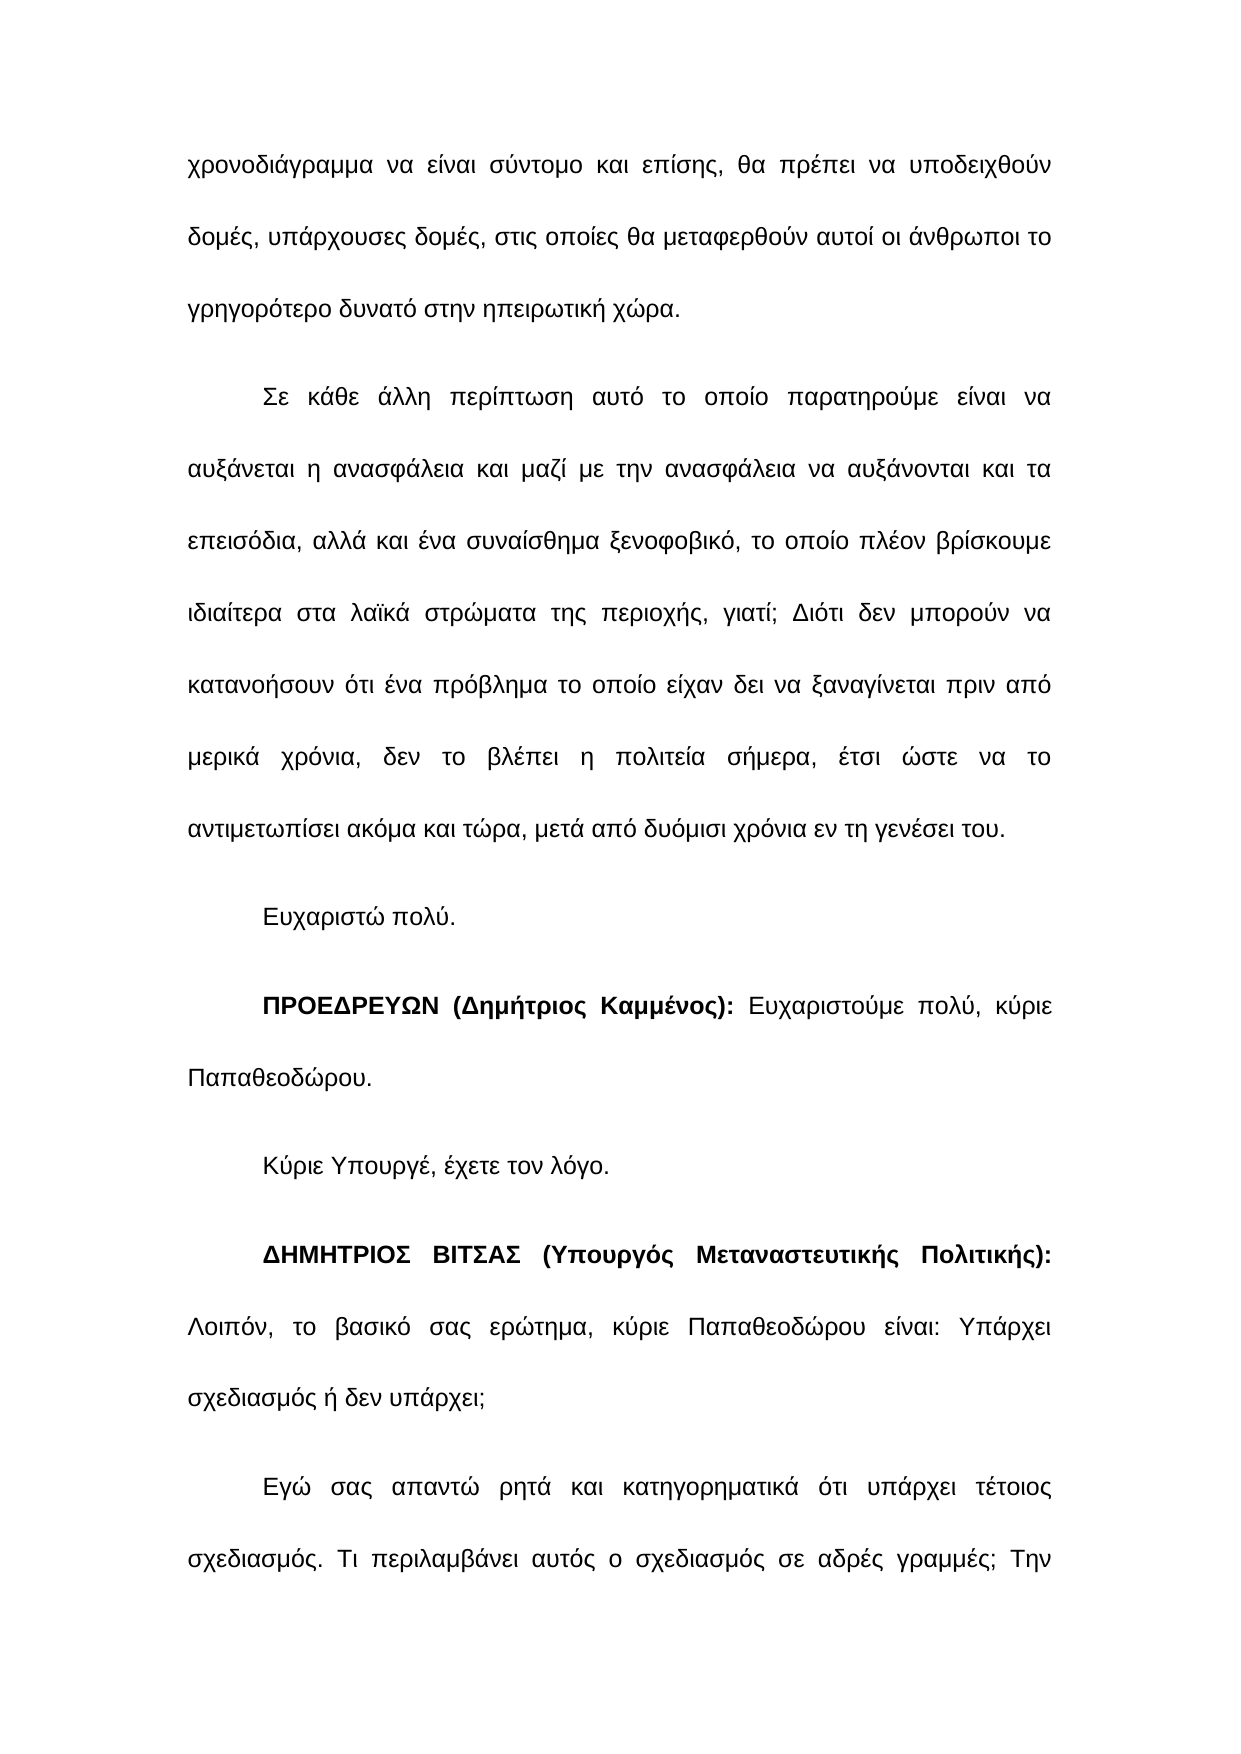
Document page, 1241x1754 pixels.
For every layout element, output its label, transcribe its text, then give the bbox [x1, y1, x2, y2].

text ΠΡΟΕΔΡΕΥΩΝ (Δημήτριος Καμμένος): Ευχαριστούμε πολύ, κύριε Παπαθεοδώρου. [187, 991, 1053, 1091]
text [187, 150, 1053, 322]
text Ευχαριστώ πολύ. [187, 902, 1053, 931]
text Κύριε Υπουργέ, έχετε τον λόγο. [187, 1151, 1053, 1180]
text ΔΗΜΗΤΡΙΟΣ ΒΙΤΣΑΣ (Υπουργός Μεταναστευτικής Πολιτικής): Λοιπόν, το βασικό σας ερώτημα, κύριε Παπαθεοδώρου είναι: Υπάρχει σχεδιασμός ή δεν υπάρχει; [187, 1239, 1053, 1412]
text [187, 1472, 1053, 1572]
text Σε κάθε άλλη περίπτωση αυτό το οποίο παρατηρούμε είναι να αυξάνεται η ανασφάλεια και μαζί με την ανασφάλεια να αυξάνονται και τα επεισόδια, αλλά και ένα συναίσθημα ξενοφοβικό, το οποίο πλέον βρίσκουμε ιδιαίτερα στα λαϊκά στρώματα της περιοχής, γιατί; Διότι δεν μπορούν να κατανοήσουν ότι ένα πρόβλημα το οποίο είχαν δει να ξαναγίνεται πριν από μερικά χρόνια, δεν το βλέπει η πολιτεία σήμερα, έτσι ώστε να το αντιμετωπίσει ακόμα και τώρα, μετά από δυόμισι χρόνια εν τη γενέσει του. [187, 382, 1053, 842]
